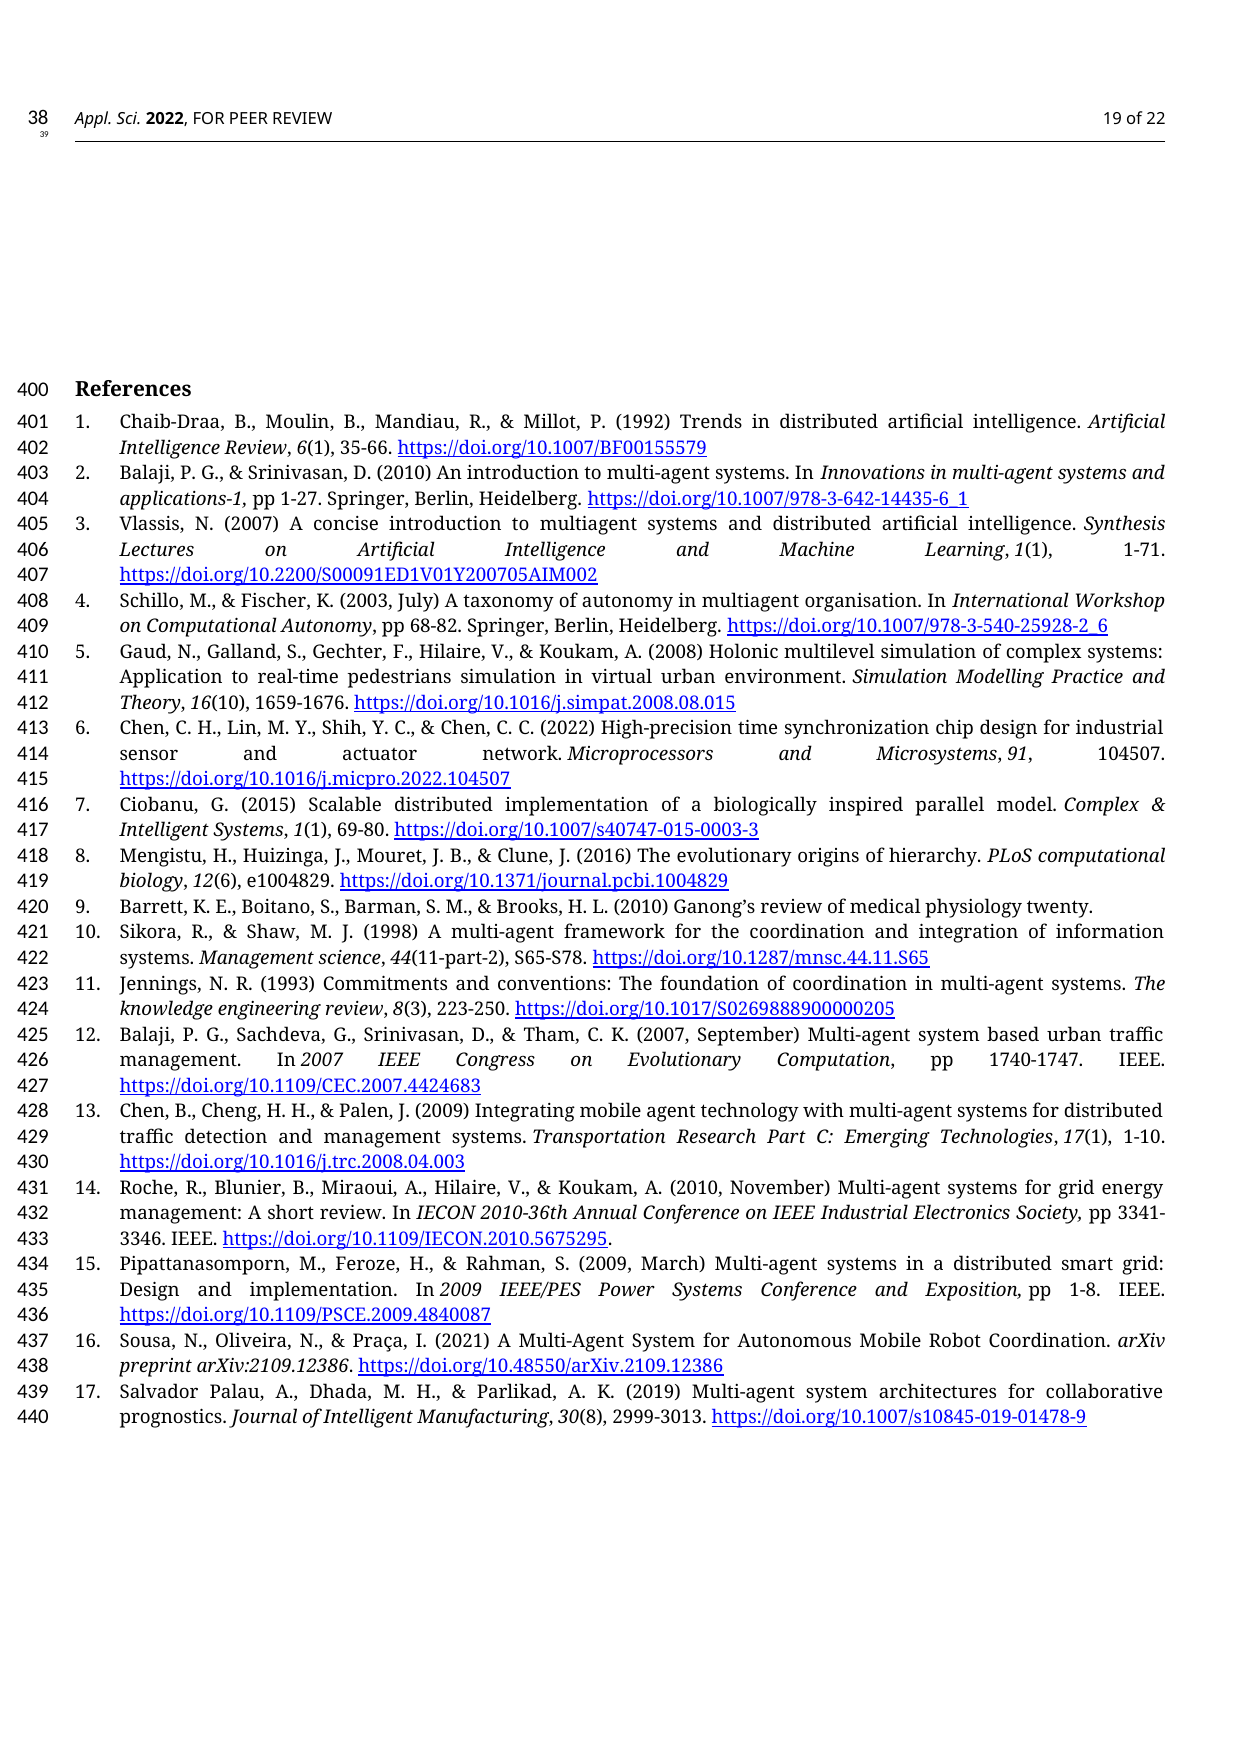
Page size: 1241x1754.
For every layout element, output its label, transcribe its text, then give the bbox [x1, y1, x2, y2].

list Gaud, N., Galland, S., Gechter, F., Hilaire, V., & Koukam, A. (2008) Holonic multilevel simulation of complex systems: Application to real-time pedestrians simulation in virtual urban environment. Simulation Modelling Practice and Theory, 16(10), 1659-1676. https://doi.org/10.1016/j.simpat.2008.08.015 [75, 638, 1165, 715]
list Balaji, P. G., & Srinivasan, D. (2010) An introduction to multi-agent systems. In Innovations in multi-agent systems and applications-1, pp 1-27. Springer, Berlin, Heidelberg. https://doi.org/10.1007/978-3-642-14435-6_1 [75, 459, 1165, 511]
list Mengistu, H., Huizinga, J., Mouret, J. B., & Clune, J. (2016) The evolutionary origins of hierarchy. PLoS computational biology, 12(6), e1004829. https://doi.org/10.1371/journal.pcbi.1004829 [75, 842, 1165, 893]
subtitle References [75, 374, 1165, 402]
list Vlassis, N. (2007) A concise introduction to multiagent systems and distributed artificial intelligence. Synthesis Lectures on Artificial Intelligence and Machine Learning, 1(1), 1-71. https://doi.org/10.2200/S00091ED1V01Y200705AIM002 [75, 511, 1165, 587]
list Barrett, K. E., Boitano, S., Barman, S. M., & Brooks, H. L. (2010) Ganong’s review of medical physiology twenty. [75, 893, 1165, 919]
list Chen, C. H., Lin, M. Y., Shih, Y. C., & Chen, C. C. (2022) High-precision time synchronization chip design for industrial sensor and actuator network. Microprocessors and Microsystems, 91, 104507. https://doi.org/10.1016/j.micpro.2022.104507 [75, 715, 1165, 791]
list Balaji, P. G., Sachdeva, G., Srinivasan, D., & Tham, C. K. (2007, September) Multi-agent system based urban traffic management. In 2007 IEEE Congress on Evolutionary Computation, pp 1740-1747. IEEE. https://doi.org/10.1109/CEC.2007.4424683 [75, 1021, 1165, 1097]
list Chaib-Draa, B., Moulin, B., Mandiau, R., & Millot, P. (1992) Trends in distributed artificial intelligence. Artificial Intelligence Review, 6(1), 35-66. https://doi.org/10.1007/BF00155579 [75, 408, 1165, 459]
list Pipattanasomporn, M., Feroze, H., & Rahman, S. (2009, March) Multi-agent systems in a distributed smart grid: Design and implementation. In 2009 IEEE/PES Power Systems Conference and Exposition, pp 1-8. IEEE. https://doi.org/10.1109/PSCE.2009.4840087 [75, 1251, 1165, 1327]
list Roche, R., Blunier, B., Miraoui, A., Hilaire, V., & Koukam, A. (2010, November) Multi-agent systems for grid energy management: A short review. In IECON 2010-36th Annual Conference on IEEE Industrial Electronics Society, pp 3341-3346. IEEE. https://doi.org/10.1109/IECON.2010.5675295. [75, 1174, 1165, 1251]
list Sikora, R., & Shaw, M. J. (1998) A multi-agent framework for the coordination and integration of information systems. Management science, 44(11-part-2), S65-S78. https://doi.org/10.1287/mnsc.44.11.S65 [75, 919, 1165, 970]
list Schillo, M., & Fischer, K. (2003, July) A taxonomy of autonomy in multiagent organisation. In International Workshop on Computational Autonomy, pp 68-82. Springer, Berlin, Heidelberg. https://doi.org/10.1007/978-3-540-25928-2_6 [75, 587, 1165, 638]
list Ciobanu, G. (2015) Scalable distributed implementation of a biologically inspired parallel model. Complex & Intelligent Systems, 1(1), 69-80. https://doi.org/10.1007/s40747-015-0003-3 [75, 791, 1165, 842]
list Salvador Palau, A., Dhada, M. H., & Parlikad, A. K. (2019) Multi-agent system architectures for collaborative prognostics. Journal of Intelligent Manufacturing, 30(8), 2999-3013. https://doi.org/10.1007/s10845-019-01478-9 [75, 1378, 1165, 1429]
list Sousa, N., Oliveira, N., & Praça, I. (2021) A Multi-Agent System for Autonomous Mobile Robot Coordination. arXiv preprint arXiv:2109.12386. https://doi.org/10.48550/arXiv.2109.12386 [75, 1327, 1165, 1378]
list Jennings, N. R. (1993) Commitments and conventions: The foundation of coordination in multi-agent systems. The knowledge engineering review, 8(3), 223-250. https://doi.org/10.1017/S0269888900000205 [75, 970, 1165, 1021]
list Chen, B., Cheng, H. H., & Palen, J. (2009) Integrating mobile agent technology with multi-agent systems for distributed traffic detection and management systems. Transportation Research Part C: Emerging Technologies, 17(1), 1-10. https://doi.org/10.1016/j.trc.2008.04.003 [75, 1097, 1165, 1174]
